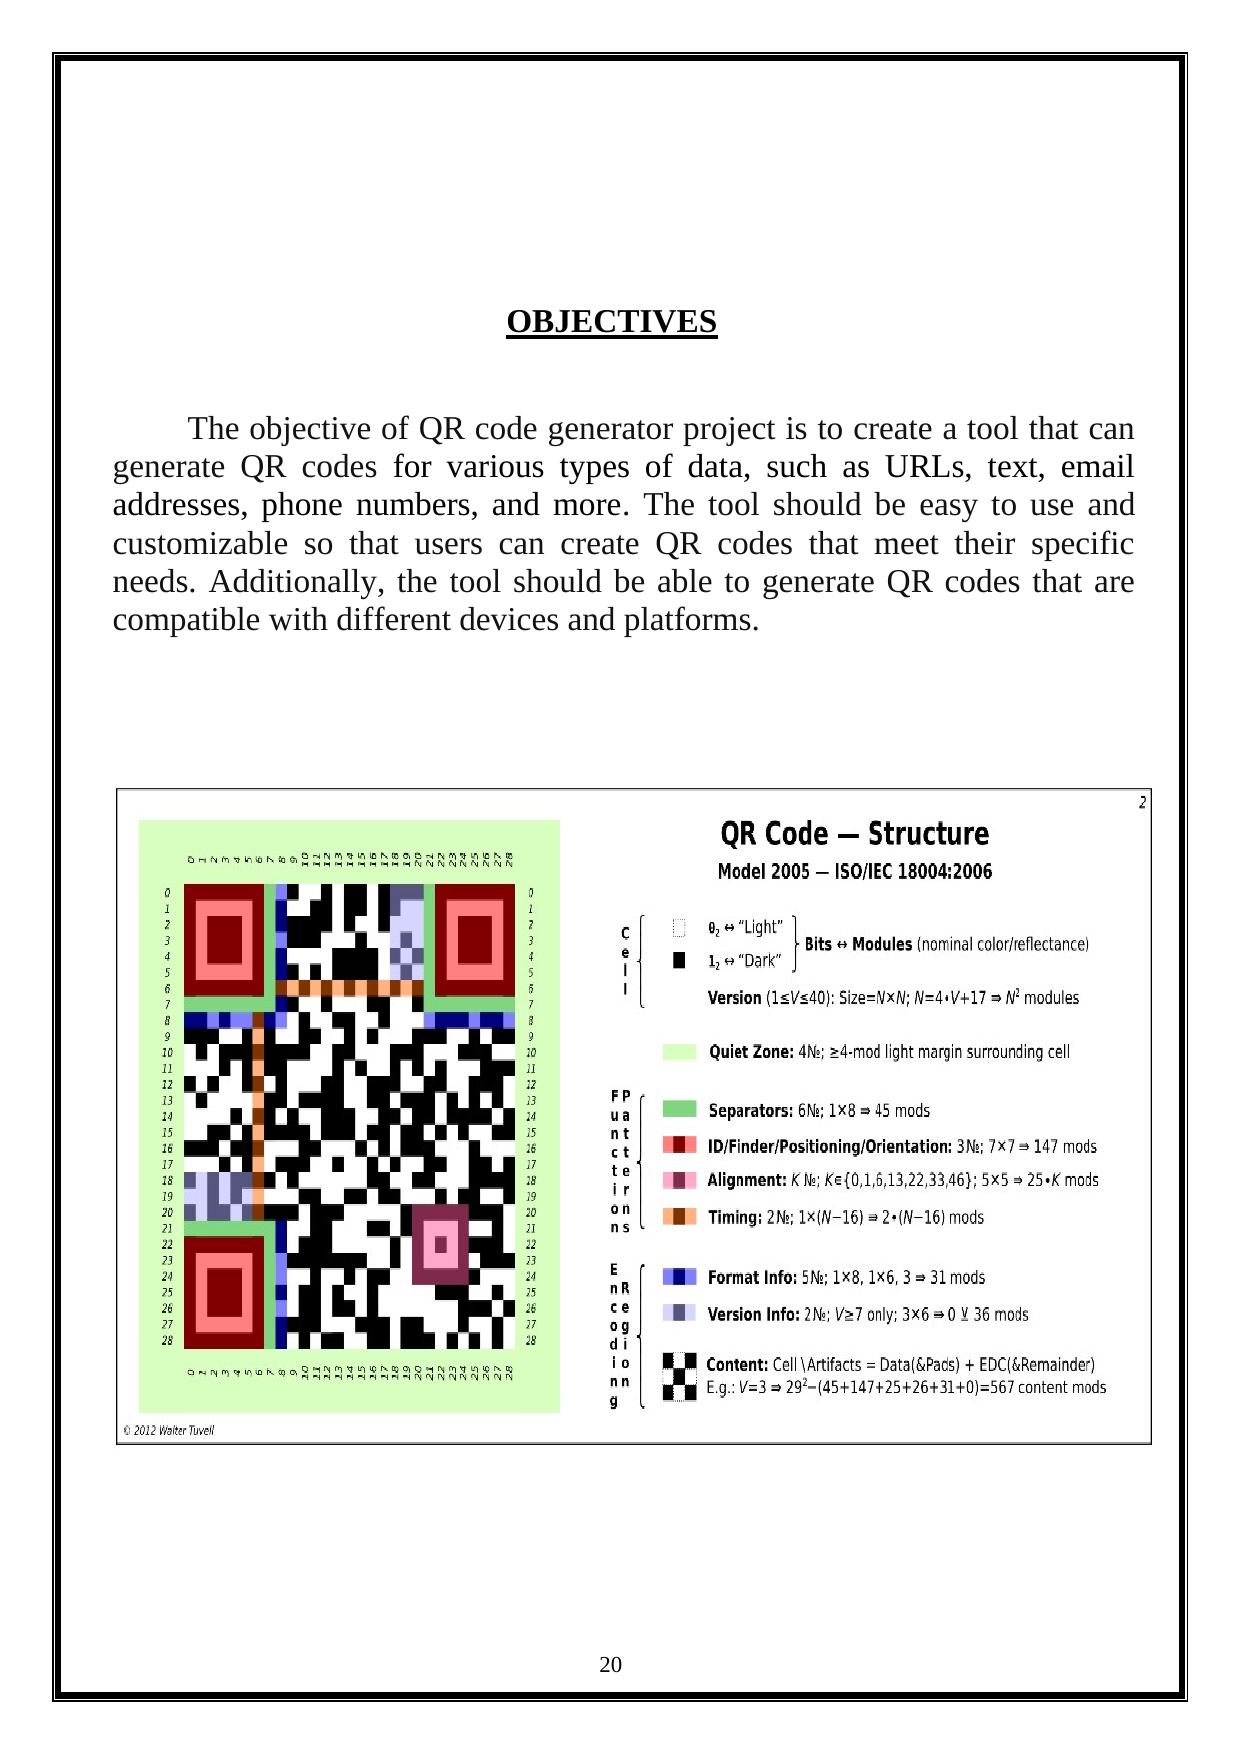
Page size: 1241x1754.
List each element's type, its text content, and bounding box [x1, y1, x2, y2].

picture [112, 783, 1156, 1451]
subtitle OBJECTIVES [222, 302, 1001, 340]
text The objective of QR code generator project is to create a tool that can generate QR codes for various types of data, such as URLs, text, email addresses, phone numbers, and more. The tool should be easy to use and customizable so that users can create QR codes that meet their specific needs. Additionally, the tool should be able to generate QR codes that are compatible with different devices and platforms. [112, 408, 1136, 638]
